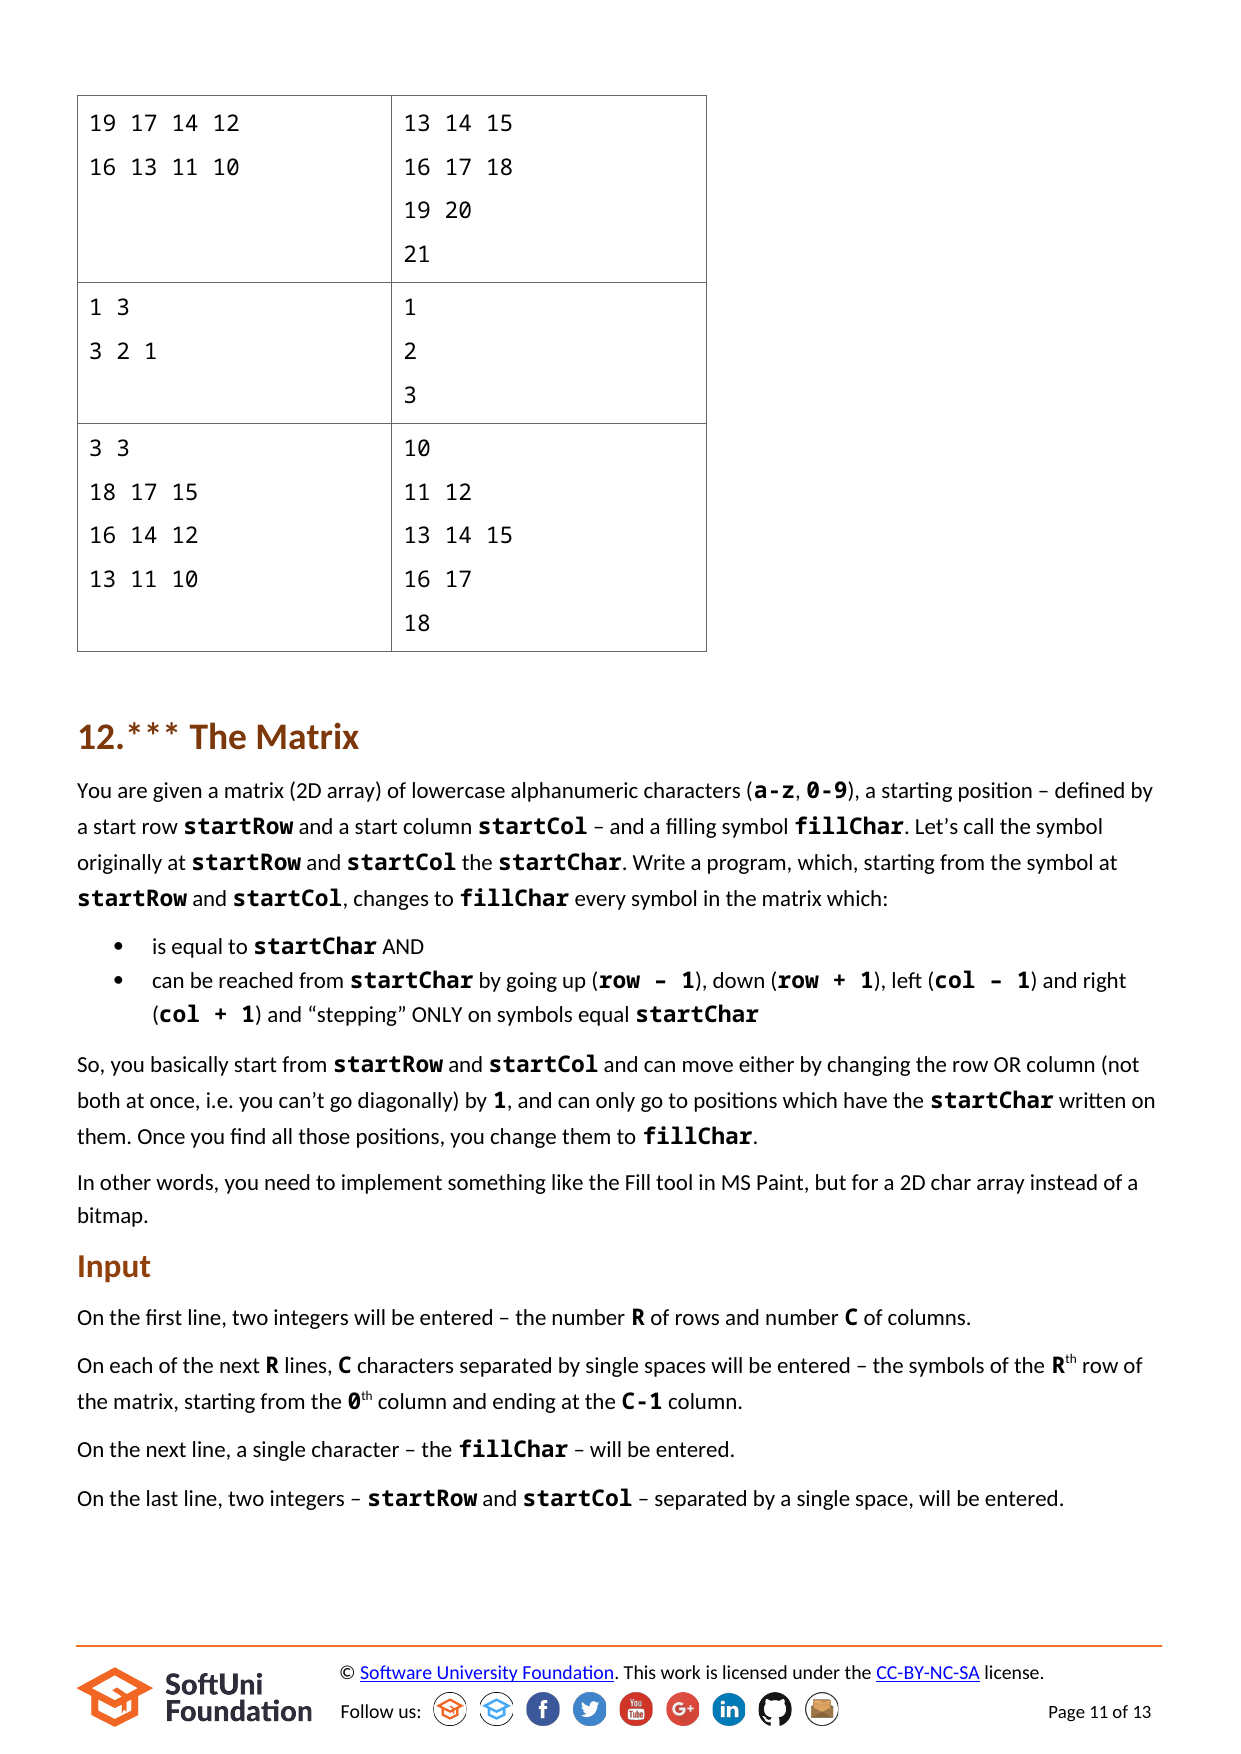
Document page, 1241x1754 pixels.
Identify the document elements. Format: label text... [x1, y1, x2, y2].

picture [727, 1707, 738, 1717]
picture [573, 1692, 607, 1726]
picture [805, 1692, 839, 1726]
text On the first line, two integers will be entered – the number R of rows and number C of columns. [77, 1301, 1163, 1332]
table_cell 10 11 12 13 14 15 16 17 18 [392, 424, 706, 651]
picture [712, 1693, 722, 1703]
picture [666, 1692, 700, 1726]
subtitle 12.*** The Matrix [77, 713, 1163, 759]
picture [619, 1692, 653, 1726]
table_cell 1 2 3 [392, 283, 706, 422]
text So, you basically start from startRow and startCol and can move either by changing the row OR column (not both at once, i.e. you can’t go diagonally) by 1, and can only go to positions which have the startChar written on them. Once you find all those positions, you change them to fillChar. [77, 1048, 1163, 1151]
text On the last line, two integers – startRow and startCol – separated by a single space, will be entered. [77, 1482, 1163, 1513]
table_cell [392, 96, 706, 282]
picture [76, 1667, 312, 1727]
list can be reached from startChar by going up (row – 1), down (row + 1), left (col – 1) and right (col + 1) and “stepping” ONLY on symbols equal startChar [114, 964, 1163, 1029]
picture [736, 1716, 746, 1726]
picture [433, 1692, 467, 1726]
text On each of the next R lines, C characters separated by single spaces will be entered – the symbols of the Rth row of the matrix, starting from the 0th column and ending at the C-1 column. [77, 1349, 1163, 1416]
picture [480, 1692, 513, 1726]
picture [758, 1692, 792, 1726]
picture [712, 1716, 722, 1726]
text In other words, you need to implement something like the Fill tool in MS Paint, but for a 2D char array instead of a bitmap. [77, 1168, 1163, 1229]
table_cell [78, 96, 391, 282]
table_cell 1 3 3 2 1 [78, 283, 391, 422]
text You are given a matrix (2D array) of lowercase alphanumeric characters (a-z, 0-9), a starting position – defined by a start row startRow and a start column startCol – and a filling symbol fillChar. Let’s call the symbol originally at startRow and startCol the startChar. Write a program, which, starting from the symbol at startRow and startCol, changes to fillChar every symbol in the matrix which: [77, 774, 1163, 913]
list is equal to startChar AND [114, 930, 1163, 962]
picture [736, 1693, 746, 1703]
subtitle Input [77, 1245, 1163, 1286]
text On the next line, a single character – the fillChar – will be entered. [77, 1433, 1163, 1464]
table_cell 3 3 18 17 15 16 14 12 13 11 10 [78, 424, 391, 651]
picture [526, 1692, 560, 1726]
